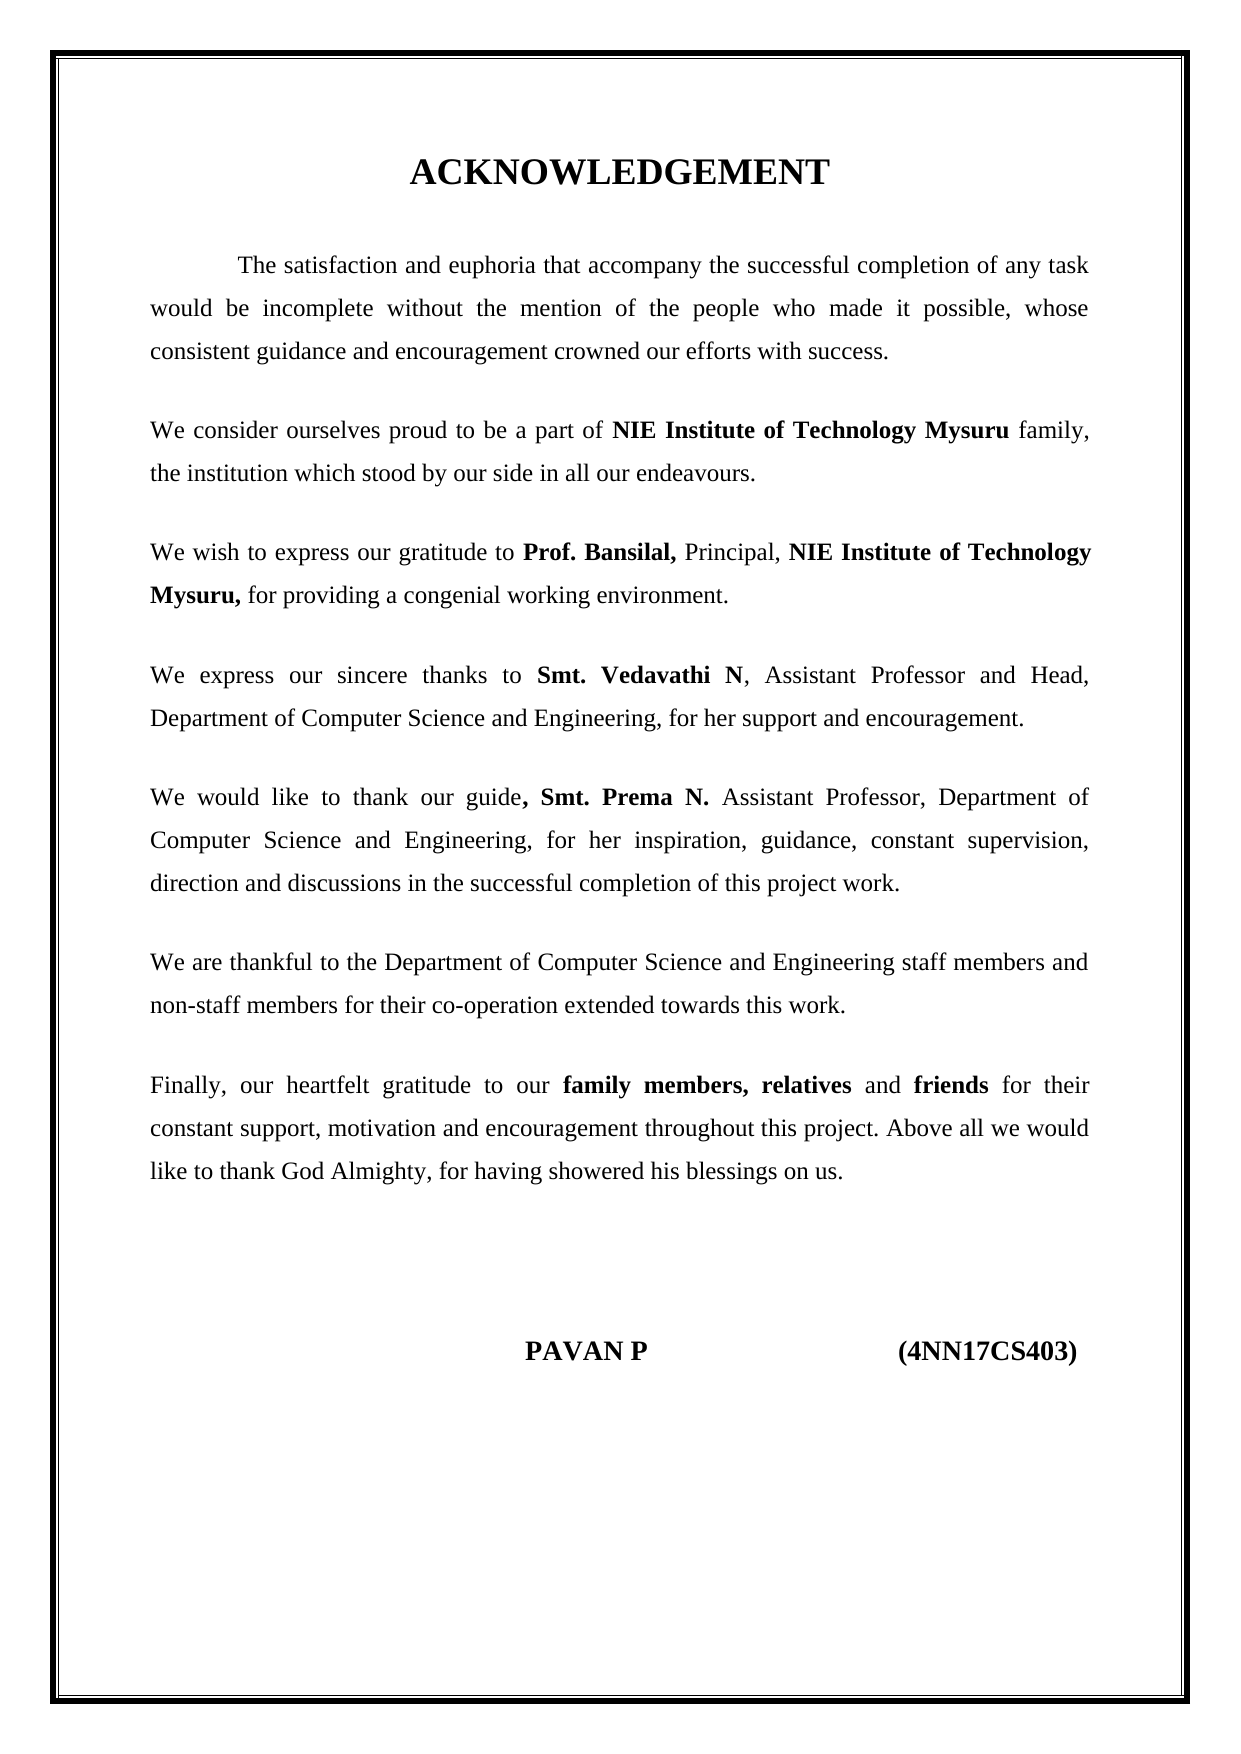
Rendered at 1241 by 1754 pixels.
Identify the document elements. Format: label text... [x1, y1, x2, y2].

text (4NN17CS403) [898, 1334, 1092, 1367]
text PAVAN P [450, 1334, 823, 1367]
text ACKNOWLEDGEMENT [150, 150, 1090, 193]
text The satisfaction and euphoria that accompany the successful completion of any task would be incomplete without the mention of the people who made it possible, whose consistent guidance and encouragement crowned our efforts with success. [150, 250, 1090, 365]
text We are thankful to the Department of Computer Science and Engineering staff members and non-staff members for their co-operation extended towards this work. [150, 947, 1090, 1019]
text Finally, our heartfelt gratitude to our family members, relatives and friends for their constant support, motivation and encouragement throughout this project. Above all we would like to thank God Almighty, for having showered his blessings on us. [150, 1070, 1090, 1185]
text We express our sincere thanks to Smt. Vedavathi N, Assistant Professor and Head, Department of Computer Science and Engineering, for her support and encouragement. [150, 660, 1090, 732]
text We wish to express our gratitude to Prof. Bansilal, Principal, NIE Institute of Technology Mysuru, for providing a congenial working environment. [150, 537, 1092, 609]
text We consider ourselves proud to be a part of NIE Institute of Technology Mysuru family, the institution which stood by our side in all our endeavours. [150, 415, 1090, 487]
text We would like to thank our guide, Smt. Prema N. Assistant Professor, Department of Computer Science and Engineering, for her inspiration, guidance, constant supervision, direction and discussions in the successful completion of this project work. [150, 782, 1090, 897]
